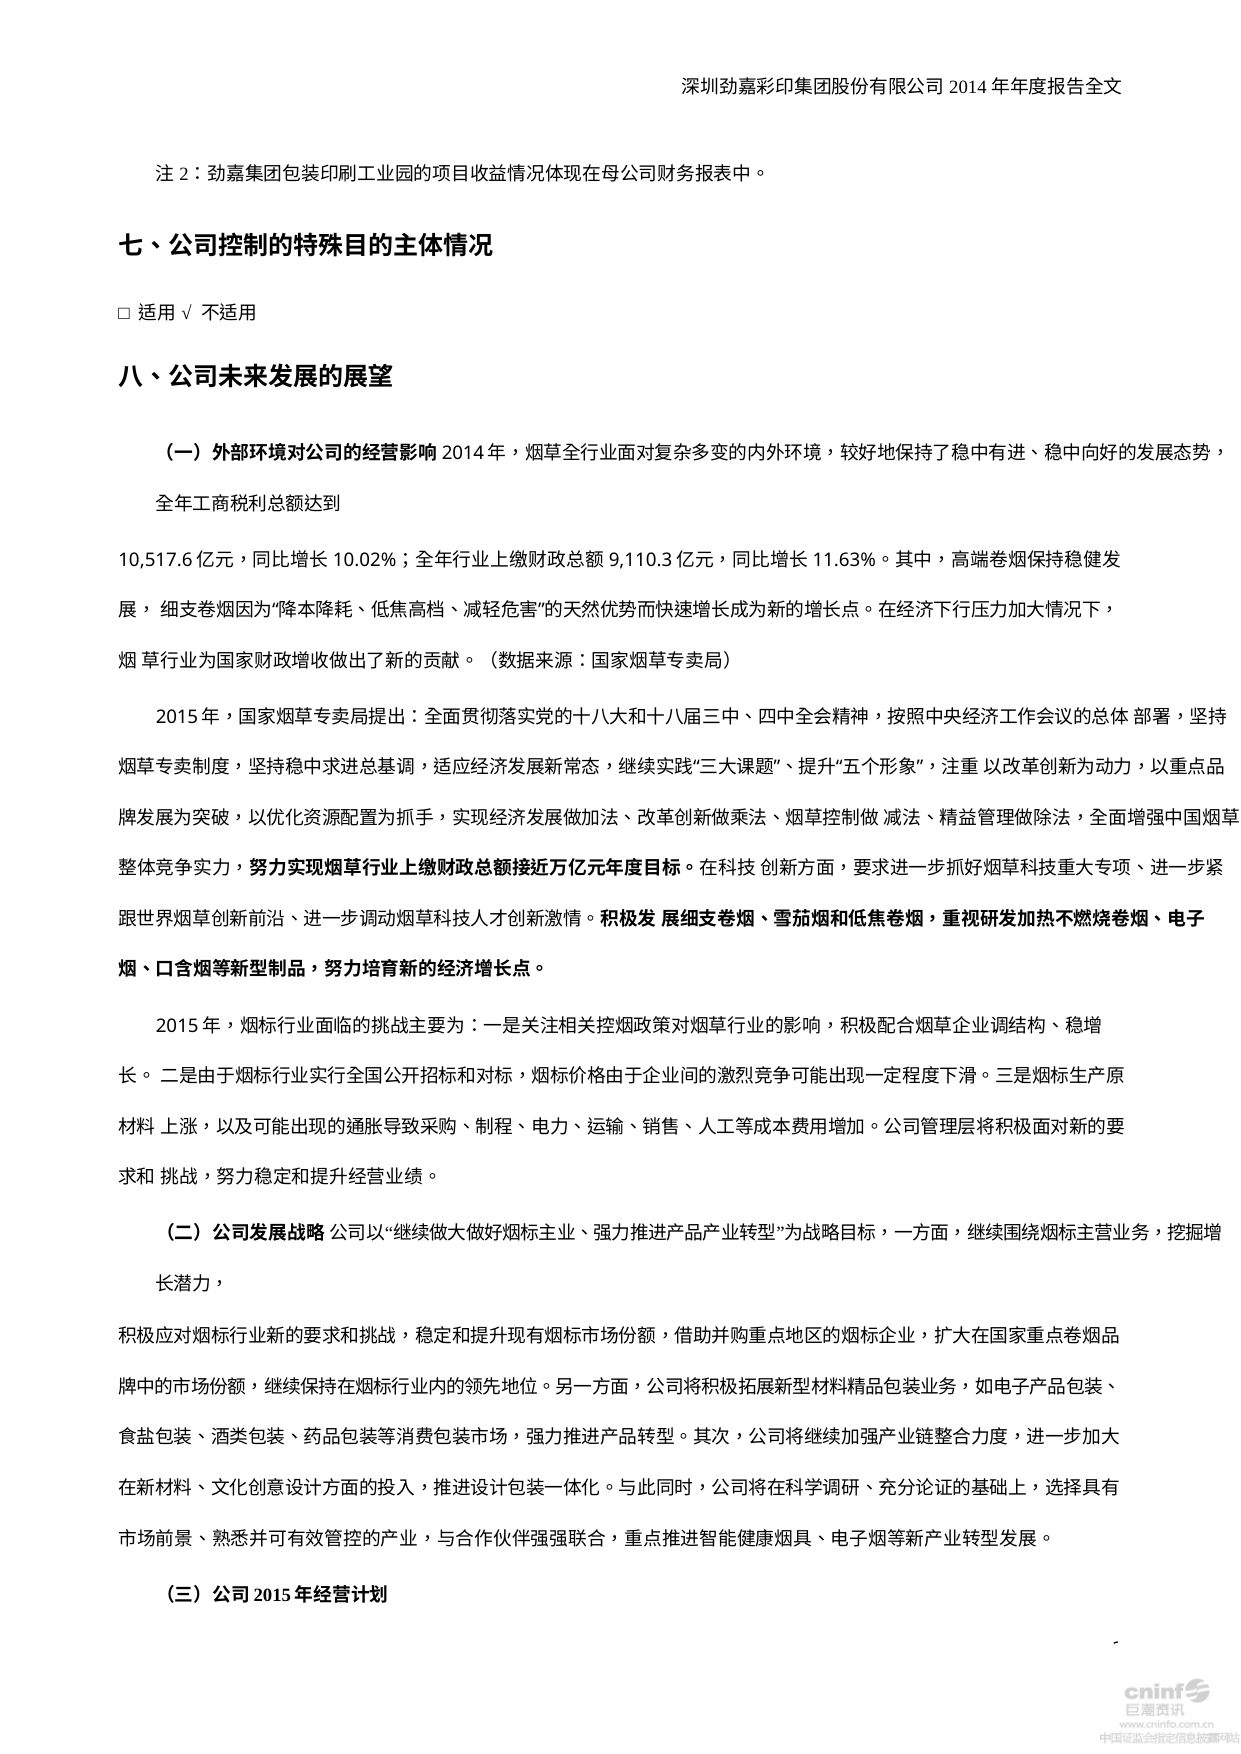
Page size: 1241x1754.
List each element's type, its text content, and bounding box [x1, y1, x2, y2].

subtitle 七、公司控制的特殊目的主体情况 [118, 228, 1240, 262]
text 10,517.6亿元，同比增长10.02%；全年行业上缴财政总额9,110.3亿元，同比增长11.63%。其中，高端卷烟保持稳健发展， 细支卷烟因为“降本降耗、低焦高档、减轻危害”的天然优势而快速增长成为新的增长点。在经济下行压力加大情况下，烟 草行业为国家财政增收做出了新的贡献。（数据来源：国家烟草专卖局） [118, 546, 1123, 672]
subtitle 八、公司未来发展的展望 [118, 359, 1240, 393]
text □ 适用 √ 不适用 [118, 300, 1240, 325]
text （二）公司发展战略 公司以“继续做大做好烟标主业、强力推进产品产业转型”为战略目标，一方面，继续围绕烟标主营业务，挖掘增长潜力， [156, 1219, 1240, 1296]
text 2015年，烟标行业面临的挑战主要为：一是关注相关控烟政策对烟草行业的影响，积极配合烟草企业调结构、稳增长。 二是由于烟标行业实行全国公开招标和对标，烟标价格由于企业间的激烈竞争可能出现一定程度下滑。三是烟标生产原材料 上涨，以及可能出现的通胀导致采购、制程、电力、运输、销售、人工等成本费用增加。公司管理层将积极面对新的要求和 挑战，努力稳定和提升经营业绩。 [118, 1012, 1133, 1189]
text （一）外部环境对公司的经营影响 2014年，烟草全行业面对复杂多变的内外环境，较好地保持了稳中有进、稳中向好的发展态势，全年工商税利总额达到 [156, 439, 1240, 515]
text 注 2：劲嘉集团包装印刷工业园的项目收益情况体现在母公司财务报表中。 [156, 161, 1240, 186]
picture [1099, 1673, 1241, 1754]
text 2015年，国家烟草专卖局提出：全面贯彻落实党的十八大和十八届三中、四中全会精神，按照中央经济工作会议的总体 部署，坚持烟草专卖制度，坚持稳中求进总基调，适应经济发展新常态，继续实践“三大课题”、提升“五个形象”，注重 以改革创新为动力，以重点品牌发展为突破，以优化资源配置为抓手，实现经济发展做加法、改革创新做乘法、烟草控制做 减法、精益管理做除法，全面增强中国烟草整体竞争实力，努力实现烟草行业上缴财政总额接近万亿元年度目标。在科技 创新方面，要求进一步抓好烟草科技重大专项、进一步紧跟世界烟草创新前沿、进一步调动烟草科技人才创新激情。积极发 展细支卷烟、雪茄烟和低焦卷烟，重视研发加热不燃烧卷烟、电子烟、口含烟等新型制品，努力培育新的经济增长点。 [118, 703, 1240, 981]
subtitle （三）公司2015年经营计划 [156, 1581, 1240, 1607]
text 积极应对烟标行业新的要求和挑战，稳定和提升现有烟标市场份额，借助并购重点地区的烟标企业，扩大在国家重点卷烟品 牌中的市场份额，继续保持在烟标行业内的领先地位。另一方面，公司将积极拓展新型材料精品包装业务，如电子产品包装、 食盐包装、酒类包装、药品包装等消费包装市场，强力推进产品转型。其次，公司将继续加强产业链整合力度，进一步加大 在新材料、文化创意设计方面的投入，推进设计包装一体化。与此同时，公司将在科学调研、充分论证的基础上，选择具有 市场前景、熟悉并可有效管控的产业，与合作伙伴强强联合，重点推进智能健康烟具、电子烟等新产业转型发展。 [118, 1323, 1122, 1550]
